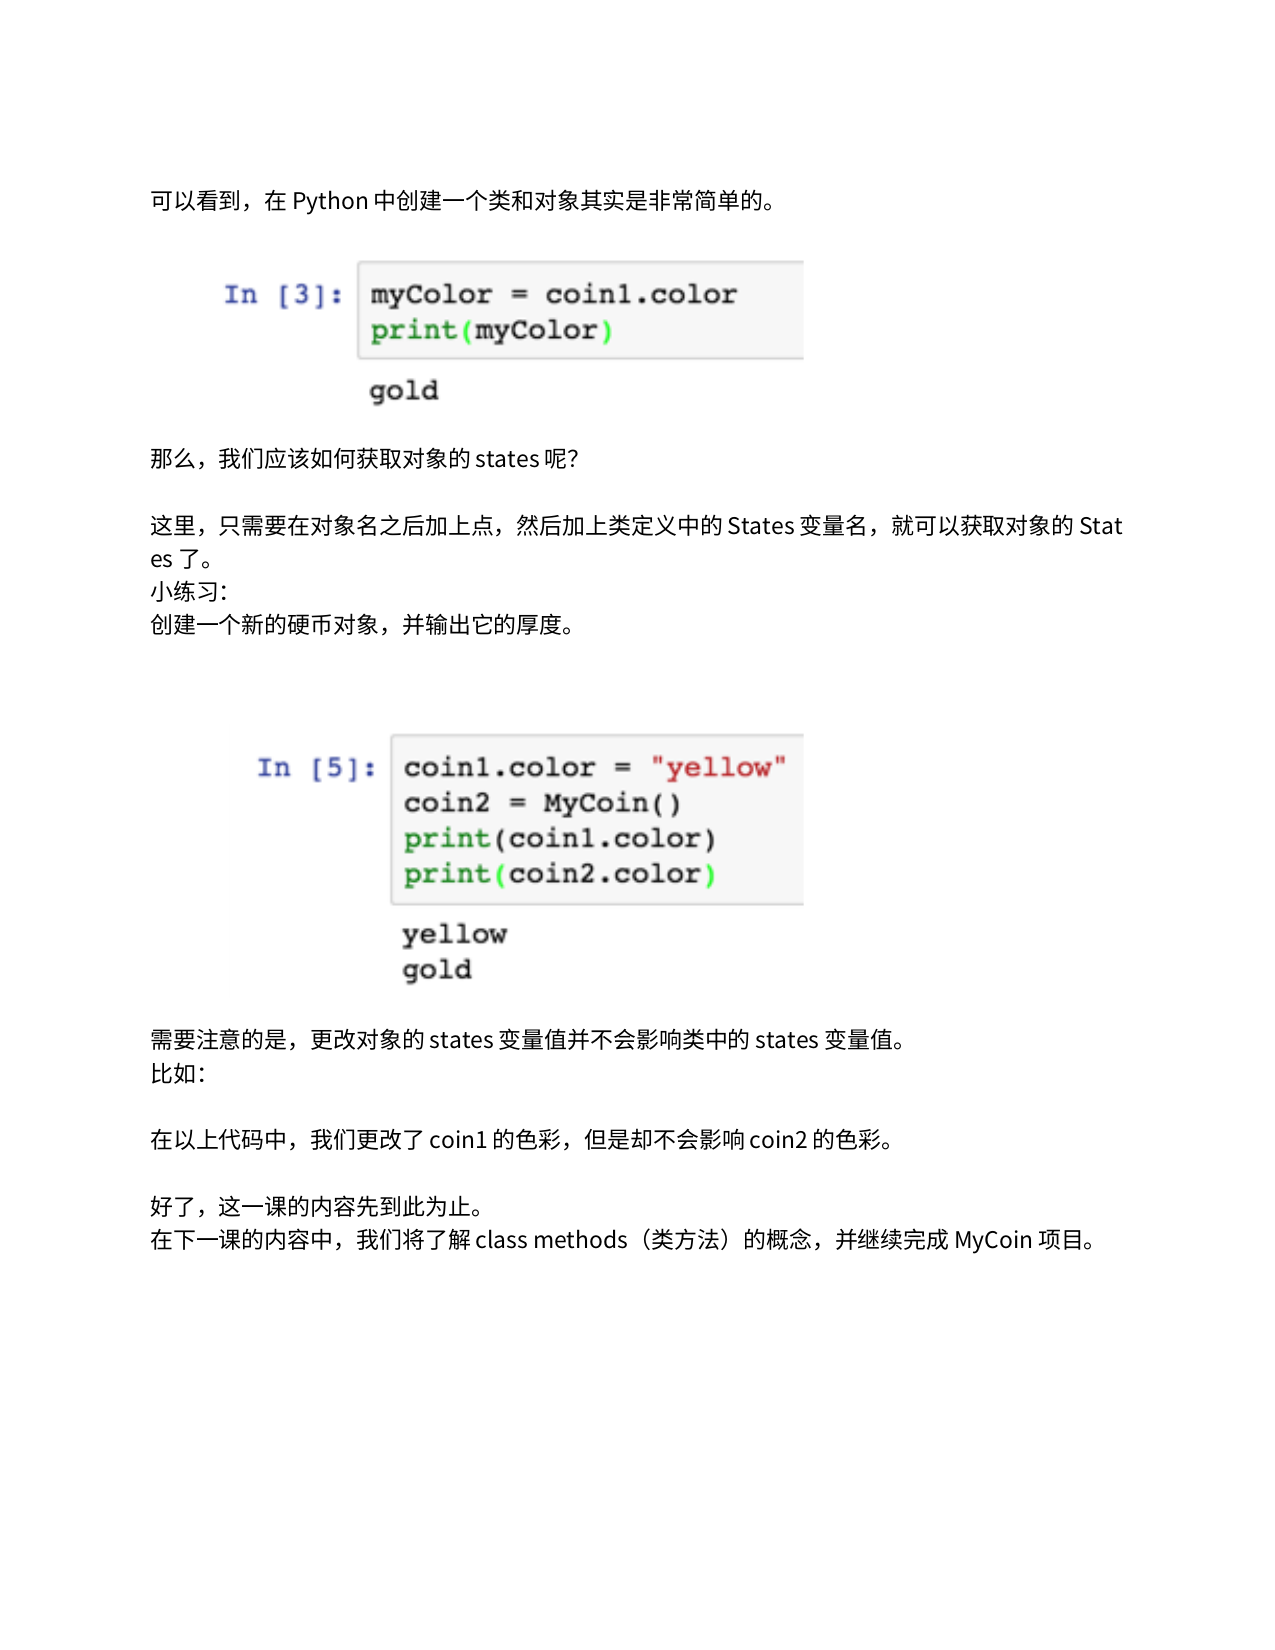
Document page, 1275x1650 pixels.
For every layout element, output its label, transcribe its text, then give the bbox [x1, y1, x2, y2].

picture [199, 257, 804, 417]
text 在以上代码中，我们更改了coin1的色彩，但是却不会影响coin2的色彩。 [150, 1122, 1125, 1155]
text 可以看到，在Python中创建一个类和对象其实是非常简单的。 [150, 183, 1125, 216]
picture [228, 724, 804, 998]
text 好了，这一课的内容先到此为止。 [150, 1188, 1125, 1222]
text 创建一个新的硬币对象，并输出它的厚度。 [150, 607, 1125, 641]
text 小练习： [150, 574, 1125, 607]
text 这里，只需要在对象名之后加上点，然后加上类定义中的States变量名，就可以获取对象的States了。 [150, 508, 1125, 574]
text 比如： [150, 1055, 1125, 1089]
text 在下一课的内容中，我们将了解class methods（类方法）的概念，并继续完成MyCoin项目。 [150, 1222, 1125, 1255]
